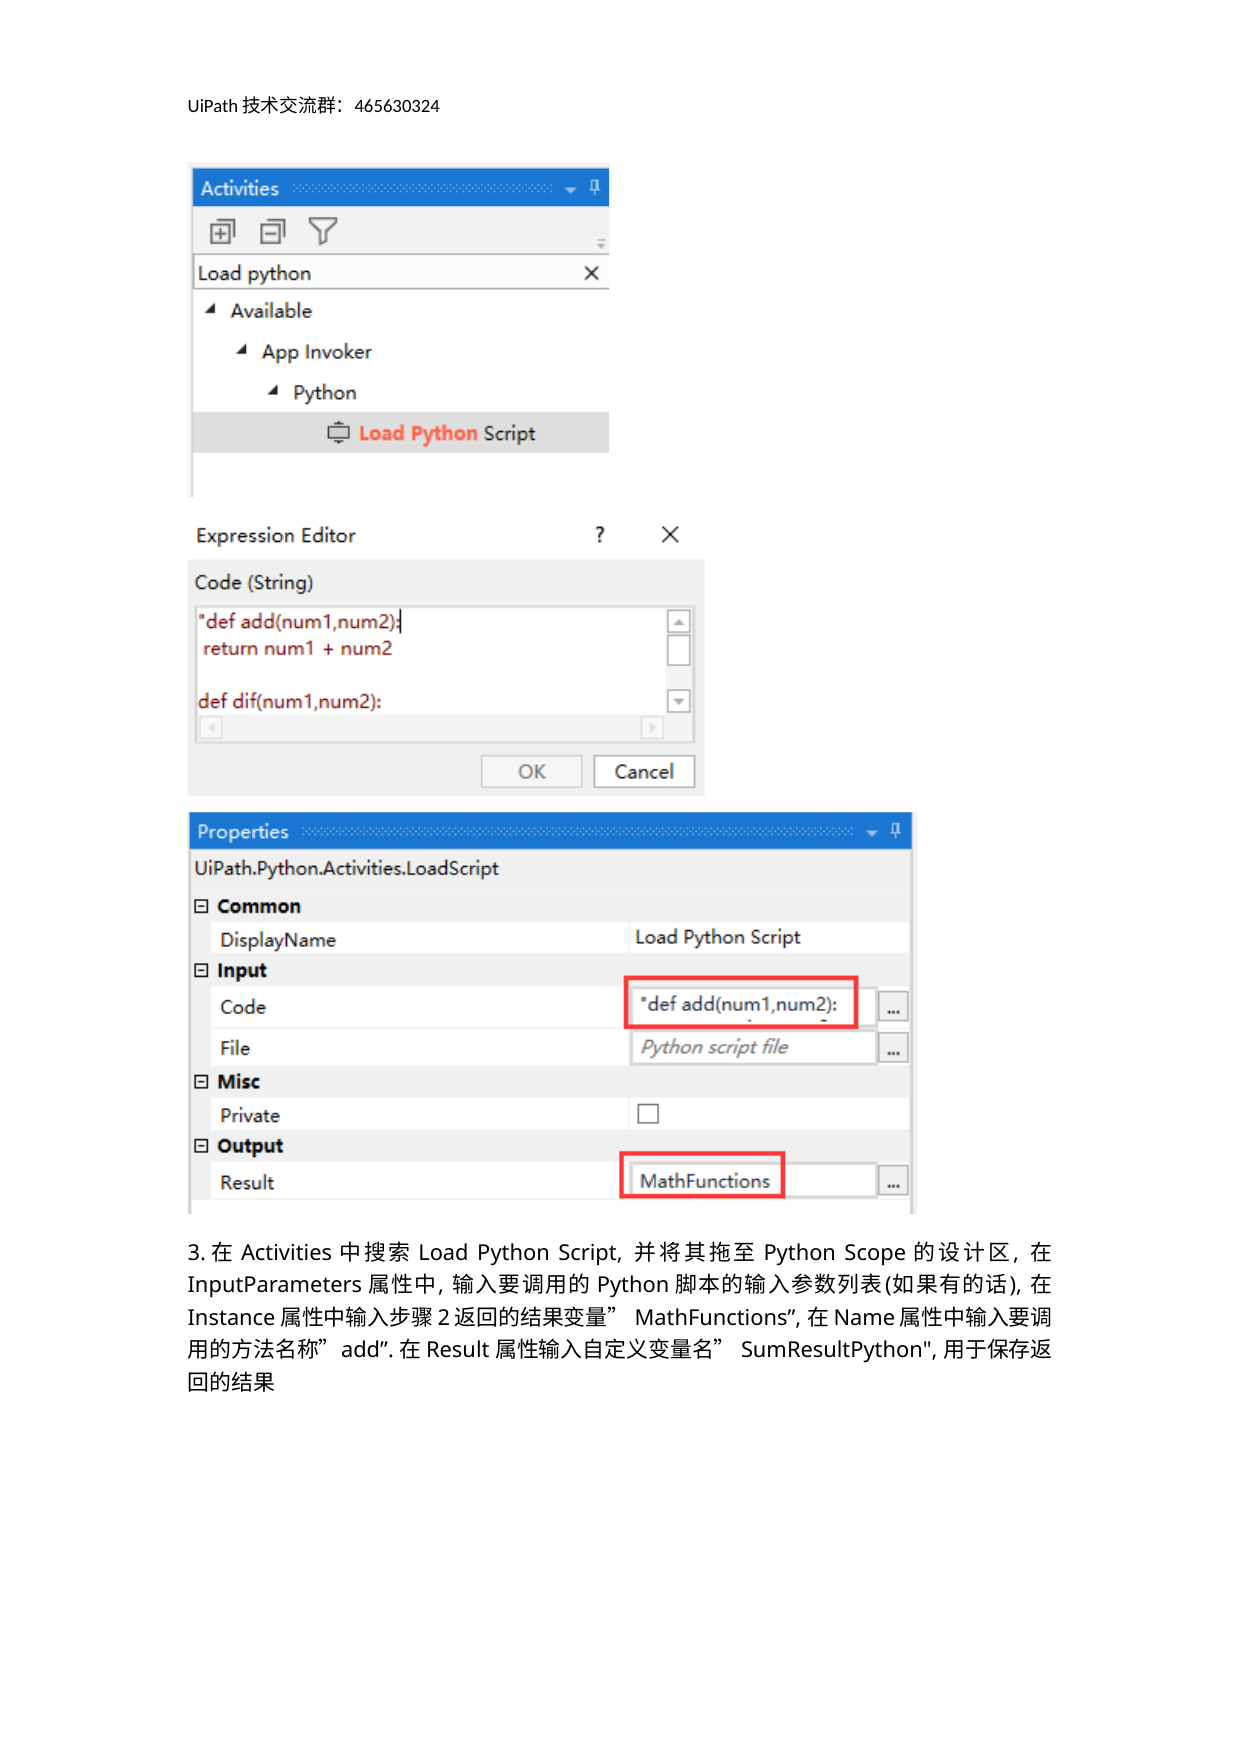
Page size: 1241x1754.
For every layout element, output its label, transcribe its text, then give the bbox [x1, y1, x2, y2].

picture [187, 519, 705, 796]
picture [187, 162, 610, 497]
list 在Activities中搜索Load Python Script, 并将其拖至Python Scope的设计区, 在InputParameters属性中, 输入要调用的Python脚本的输入参数列表(如果有的话), 在Instance属性中输入步骤2返回的结果变量” MathFunctions”, 在Name属性中输入要调用的方法名称”add”. 在Result 属性输入自定义变量名” SumResultPython", 用于保存返回的结果 [187, 1234, 1053, 1397]
picture [187, 812, 918, 1214]
